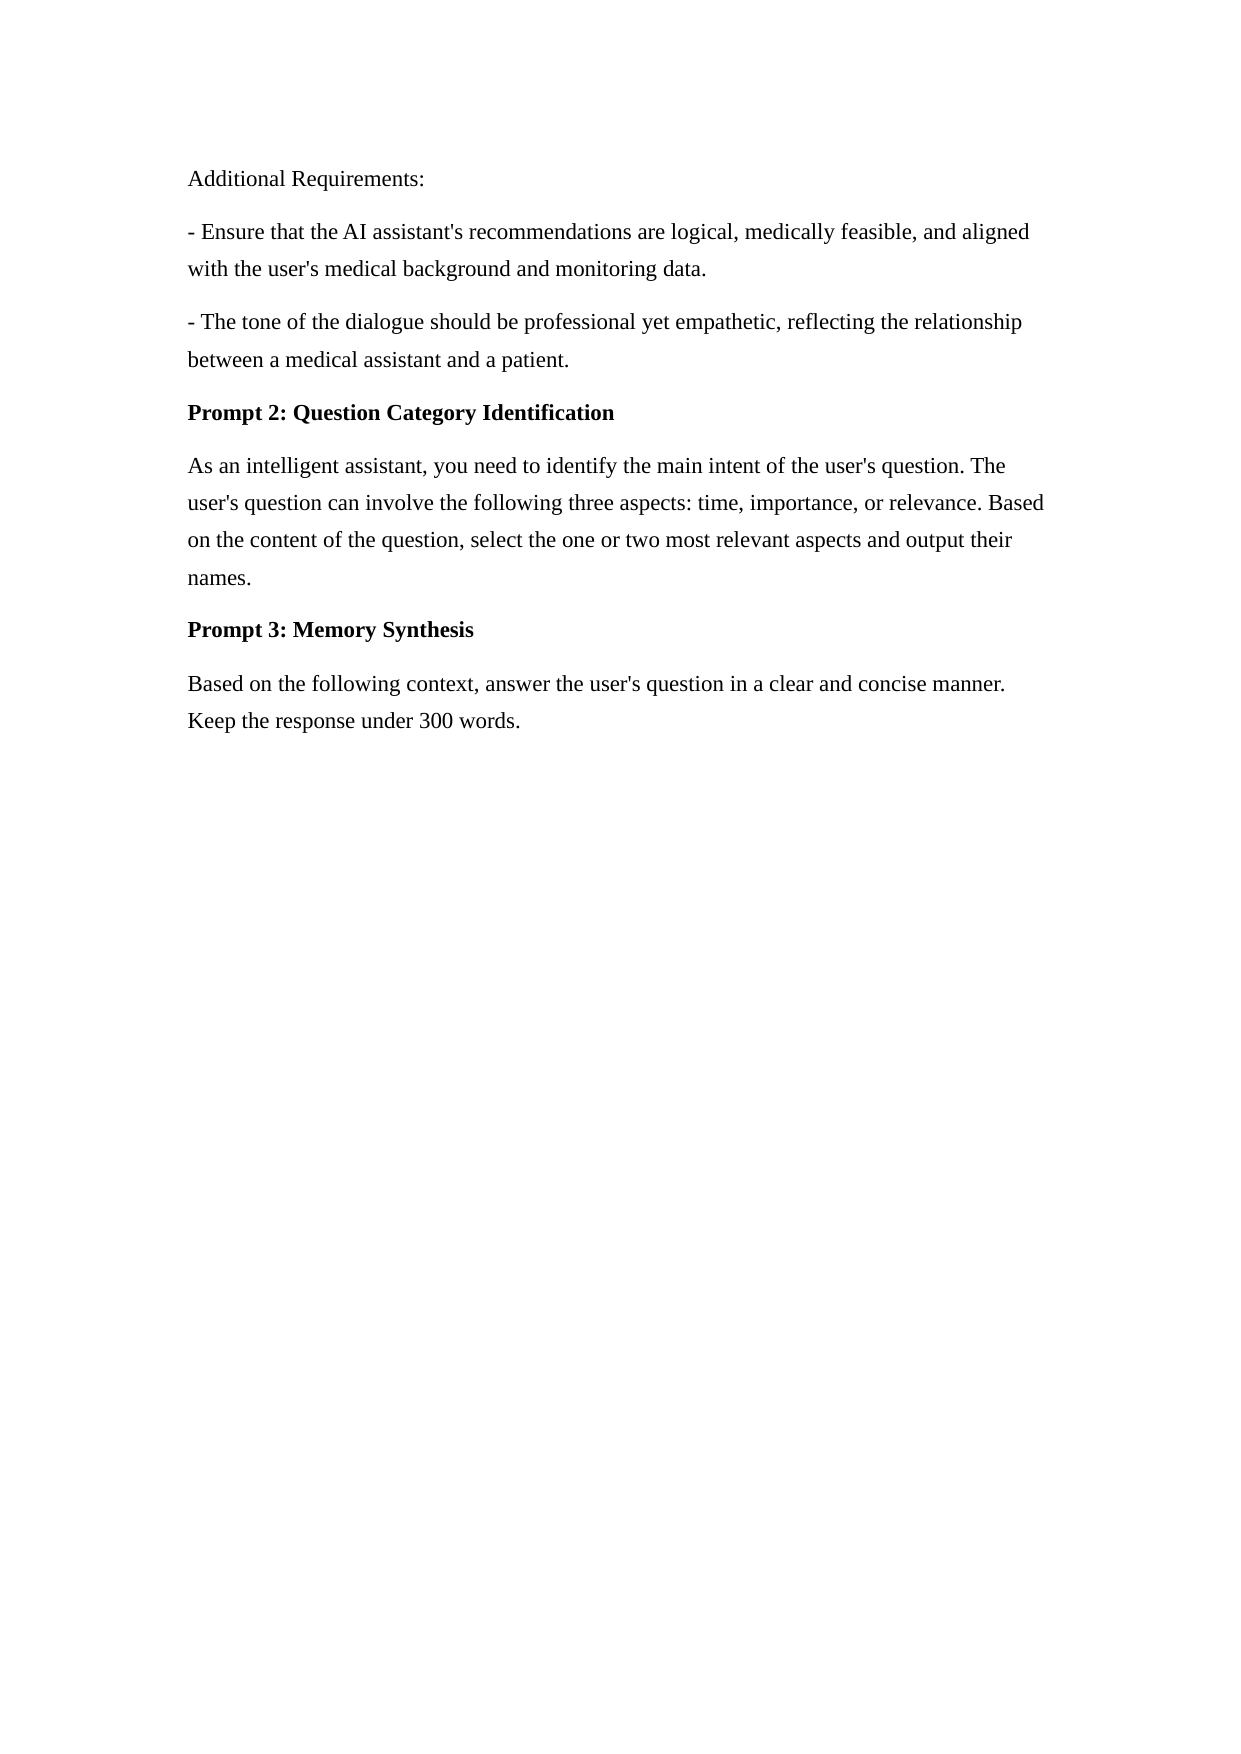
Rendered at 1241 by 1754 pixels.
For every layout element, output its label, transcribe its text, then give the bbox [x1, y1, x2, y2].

text Based on the following context, answer the user's question in a clear and concise manner. Keep the response under 300 words. [187, 667, 1053, 736]
text Prompt 3: Memory Synthesis [187, 613, 1053, 646]
text As an intelligent assistant, you need to identify the main intent of the user's question. The user's question can involve the following three aspects: time, importance, or relevance. Based on the content of the question, select the one or two most relevant aspects and output their names. [187, 449, 1053, 593]
text Additional Requirements: [187, 162, 1053, 194]
text - The tone of the dialogue should be professional yet empathetic, reflecting the relationship between a medical assistant and a patient. [187, 305, 1053, 375]
text - Ensure that the AI assistant's recommendations are logical, medically feasible, and aligned with the user's medical background and monitoring data. [187, 215, 1053, 285]
text Prompt 2: Question Category Identification [187, 396, 1053, 428]
